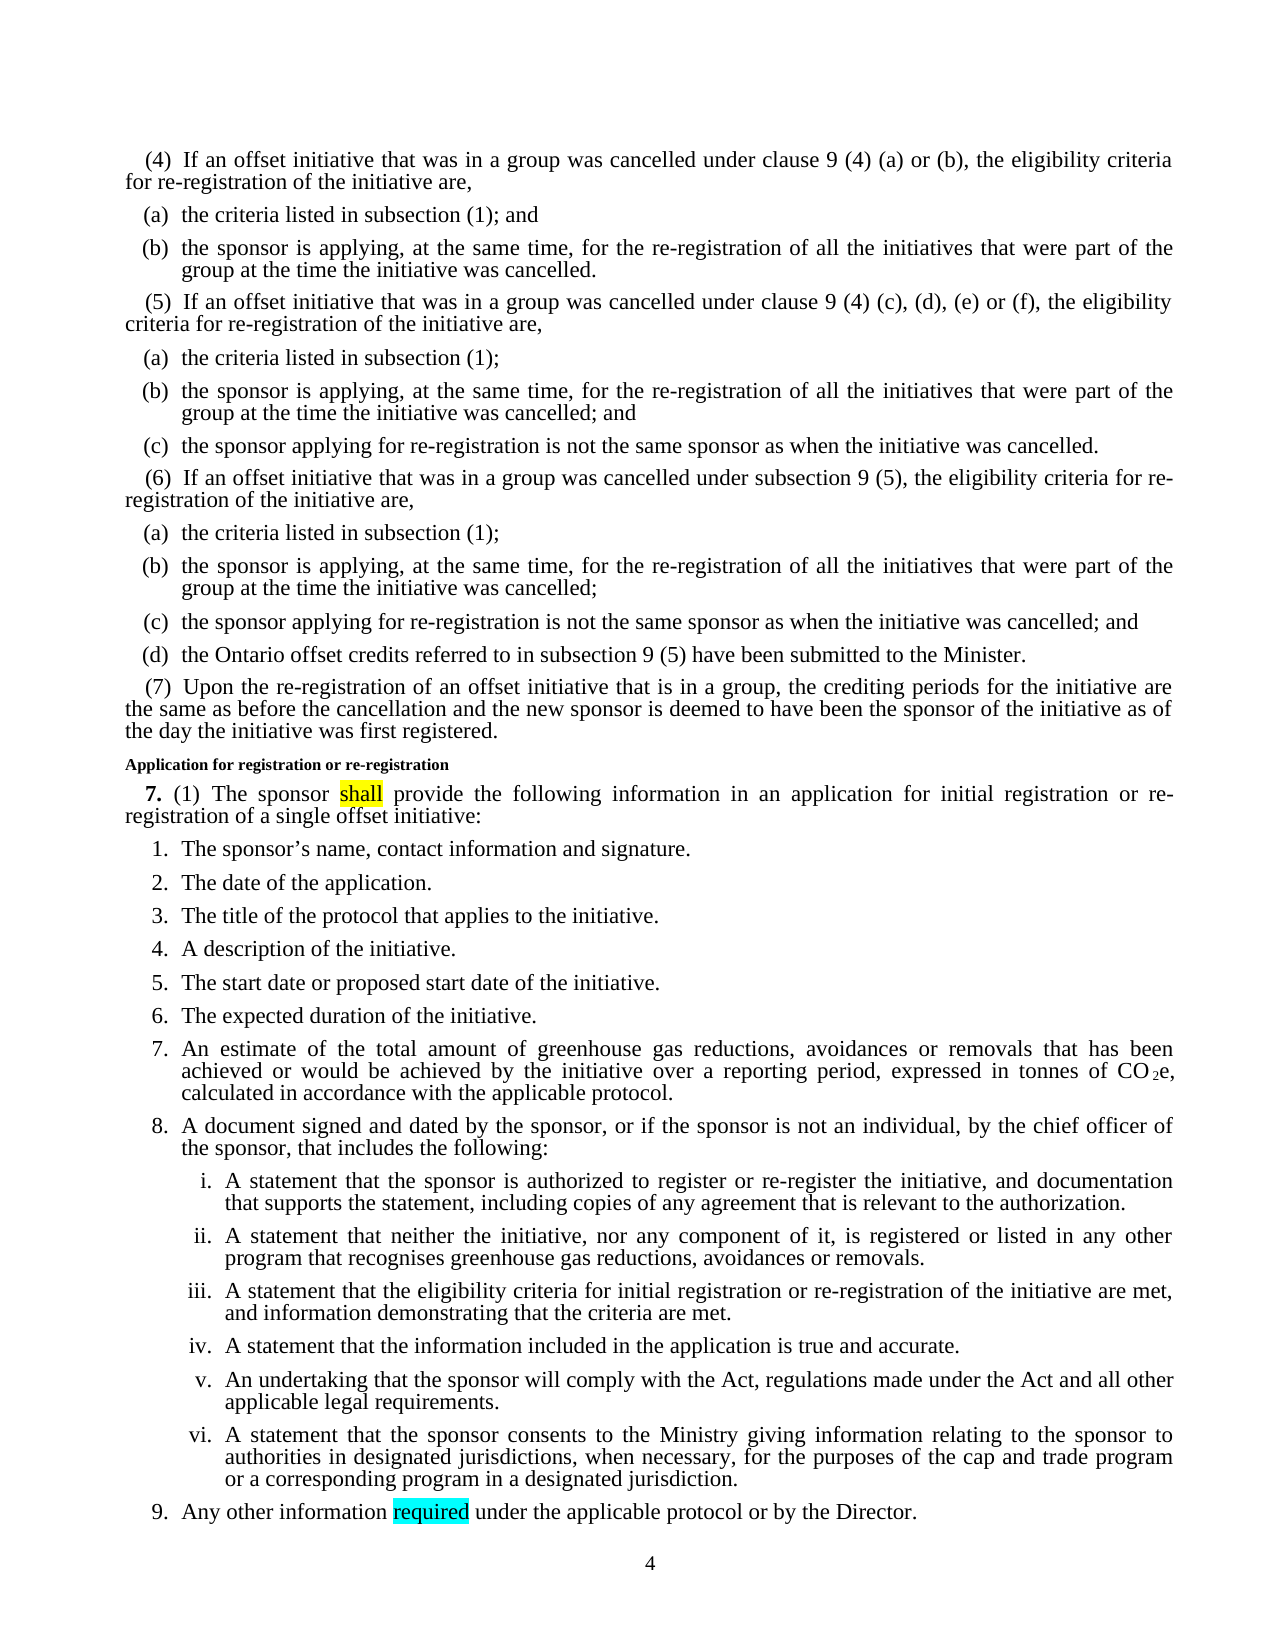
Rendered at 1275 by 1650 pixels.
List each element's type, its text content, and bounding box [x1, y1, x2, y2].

text Application for registration or re-registration [125, 755, 1175, 774]
text iii. A statement that the eligibility criteria for initial registration or re-registration of the initiative are met, and information demonstrating that the criteria are met. [125, 1281, 1175, 1325]
text (b) the sponsor is applying, at the same time, for the re-registration of all the initiatives that were part of the group at the time the initiative was cancelled. [125, 238, 1175, 282]
text 9. Any other information required under the applicable protocol or by the Director. [125, 1502, 393, 1524]
text i. A statement that the sponsor is authorized to register or re-register the initiative, and documentation that supports the statement, including copies of any agreement that is relevant to the authorization. [125, 1171, 1175, 1215]
text (b) the sponsor is applying, at the same time, for the re-registration of all the initiatives that were part of the group at the time the initiative was cancelled; and [125, 381, 1175, 424]
text (c) the sponsor applying for re-registration is not the same sponsor as when the initiative was cancelled; and [125, 612, 1175, 633]
text 9. Any other information required under the applicable protocol or by the Director. [469, 1502, 1175, 1524]
text 8. A document signed and dated by the sponsor, or if the sponsor is not an individual, by the chief officer of the sponsor, that includes the following: [125, 1116, 1175, 1160]
text (7) Upon the re-registration of an offset initiative that is in a group, the crediting periods for the initiative are the same as before the cancellation and the new sponsor is deemed to have been the sponsor of the initiative as of the day the initiative was first registered. [125, 677, 1175, 742]
text vi. A statement that the sponsor consents to the Ministry giving information relating to the sponsor to authorities in designated jurisdictions, when necessary, for the purposes of the cap and trade program or a corresponding program in a designated jurisdiction. [125, 1425, 1175, 1490]
text iv. A statement that the information included in the application is true and accurate. [125, 1337, 1175, 1358]
text 7. An estimate of the total amount of greenhouse gas reductions, avoidances or removals that has been achieved or would be achieved by the initiative over a reporting period, expressed in tonnes of CO2e, calculated in accordance with the applicable protocol. [125, 1039, 1175, 1104]
text ii. A statement that neither the initiative, nor any component of it, is registered or listed in any other program that recognises greenhouse gas reductions, avoidances or removals. [125, 1226, 1175, 1270]
text 5. The start date or proposed start date of the initiative. [125, 973, 1175, 994]
text (5) If an offset initiative that was in a group was cancelled under clause 9 (4) (c), (d), (e) or (f), the eligibility criteria for re-registration of the initiative are, [125, 292, 1175, 336]
text (b) the sponsor is applying, at the same time, for the re-registration of all the initiatives that were part of the group at the time the initiative was cancelled; [125, 557, 1175, 600]
text v. An undertaking that the sponsor will comply with the Act, regulations made under the Act and all other applicable legal requirements. [125, 1370, 1175, 1413]
text (4) If an offset initiative that was in a group was cancelled under clause 9 (4) (a) or (b), the eligibility criteria for re-registration of the initiative are, [125, 150, 1175, 193]
text (6) If an offset initiative that was in a group was cancelled under subsection 9 (5), the eligibility criteria for re-registration of the initiative are, [125, 468, 1175, 512]
text (c) the sponsor applying for re-registration is not the same sponsor as when the initiative was cancelled. [125, 436, 1175, 458]
text 3. The title of the protocol that applies to the initiative. [125, 906, 1175, 928]
text 2. The date of the application. [125, 873, 1175, 894]
text (a) the criteria listed in subsection (1); [125, 347, 1175, 369]
text (a) the criteria listed in subsection (1); and [125, 205, 1175, 227]
text 6. The expected duration of the initiative. [125, 1006, 1175, 1028]
text (a) the criteria listed in subsection (1); [125, 523, 1175, 545]
text (d) the Ontario offset credits referred to in subsection 9 (5) have been submitted to the Minister. [125, 645, 1175, 667]
text 4. A description of the initiative. [125, 939, 1175, 961]
text 1. The sponsor’s name, contact information and signature. [125, 839, 1175, 861]
text 7. (1) The sponsor shall provide the following information in an application for initial registration or re-registration of a single offset initiative: [125, 784, 1175, 828]
